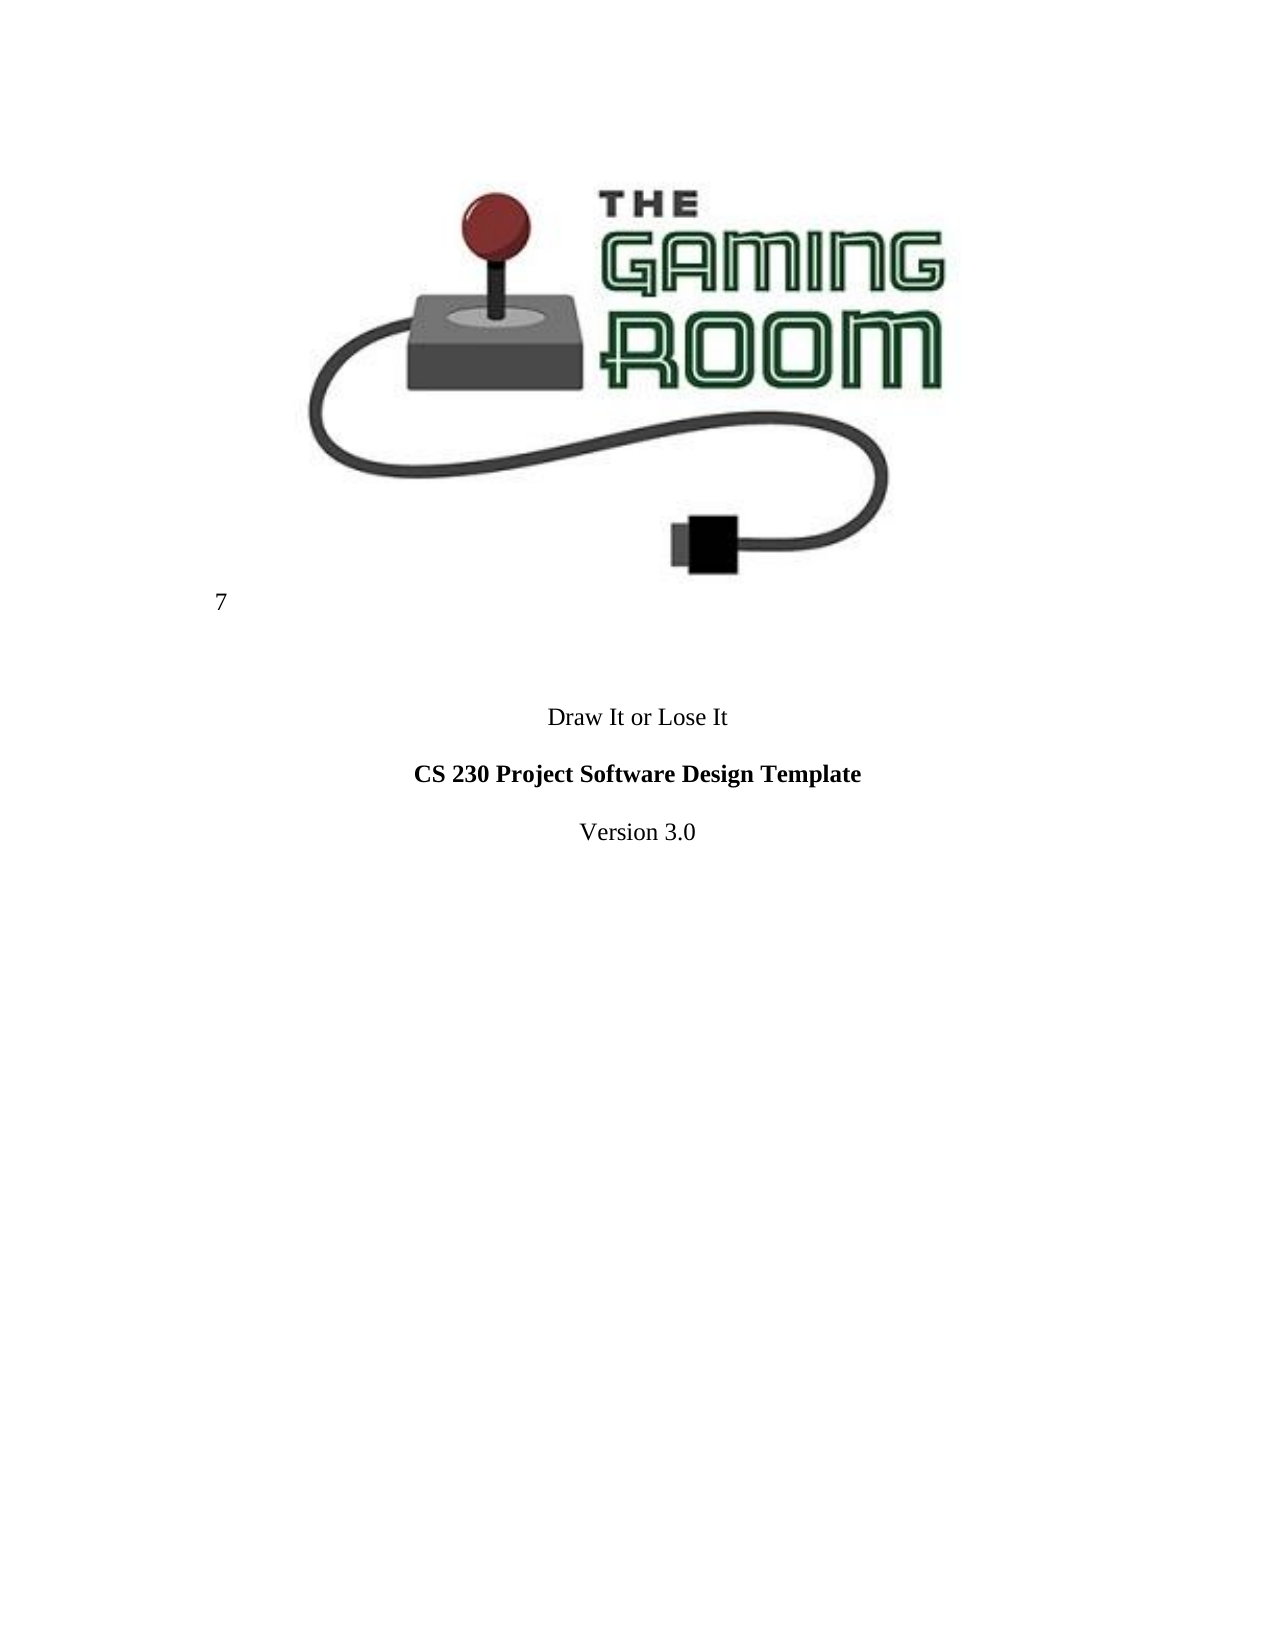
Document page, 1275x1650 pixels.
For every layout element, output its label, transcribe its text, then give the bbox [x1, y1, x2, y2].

title Draw It or Lose It [150, 702, 1125, 731]
subtitle CS 230 Project Software Design Template [150, 759, 1125, 788]
picture [227, 150, 1061, 611]
text Version 3.0 [150, 817, 1125, 846]
